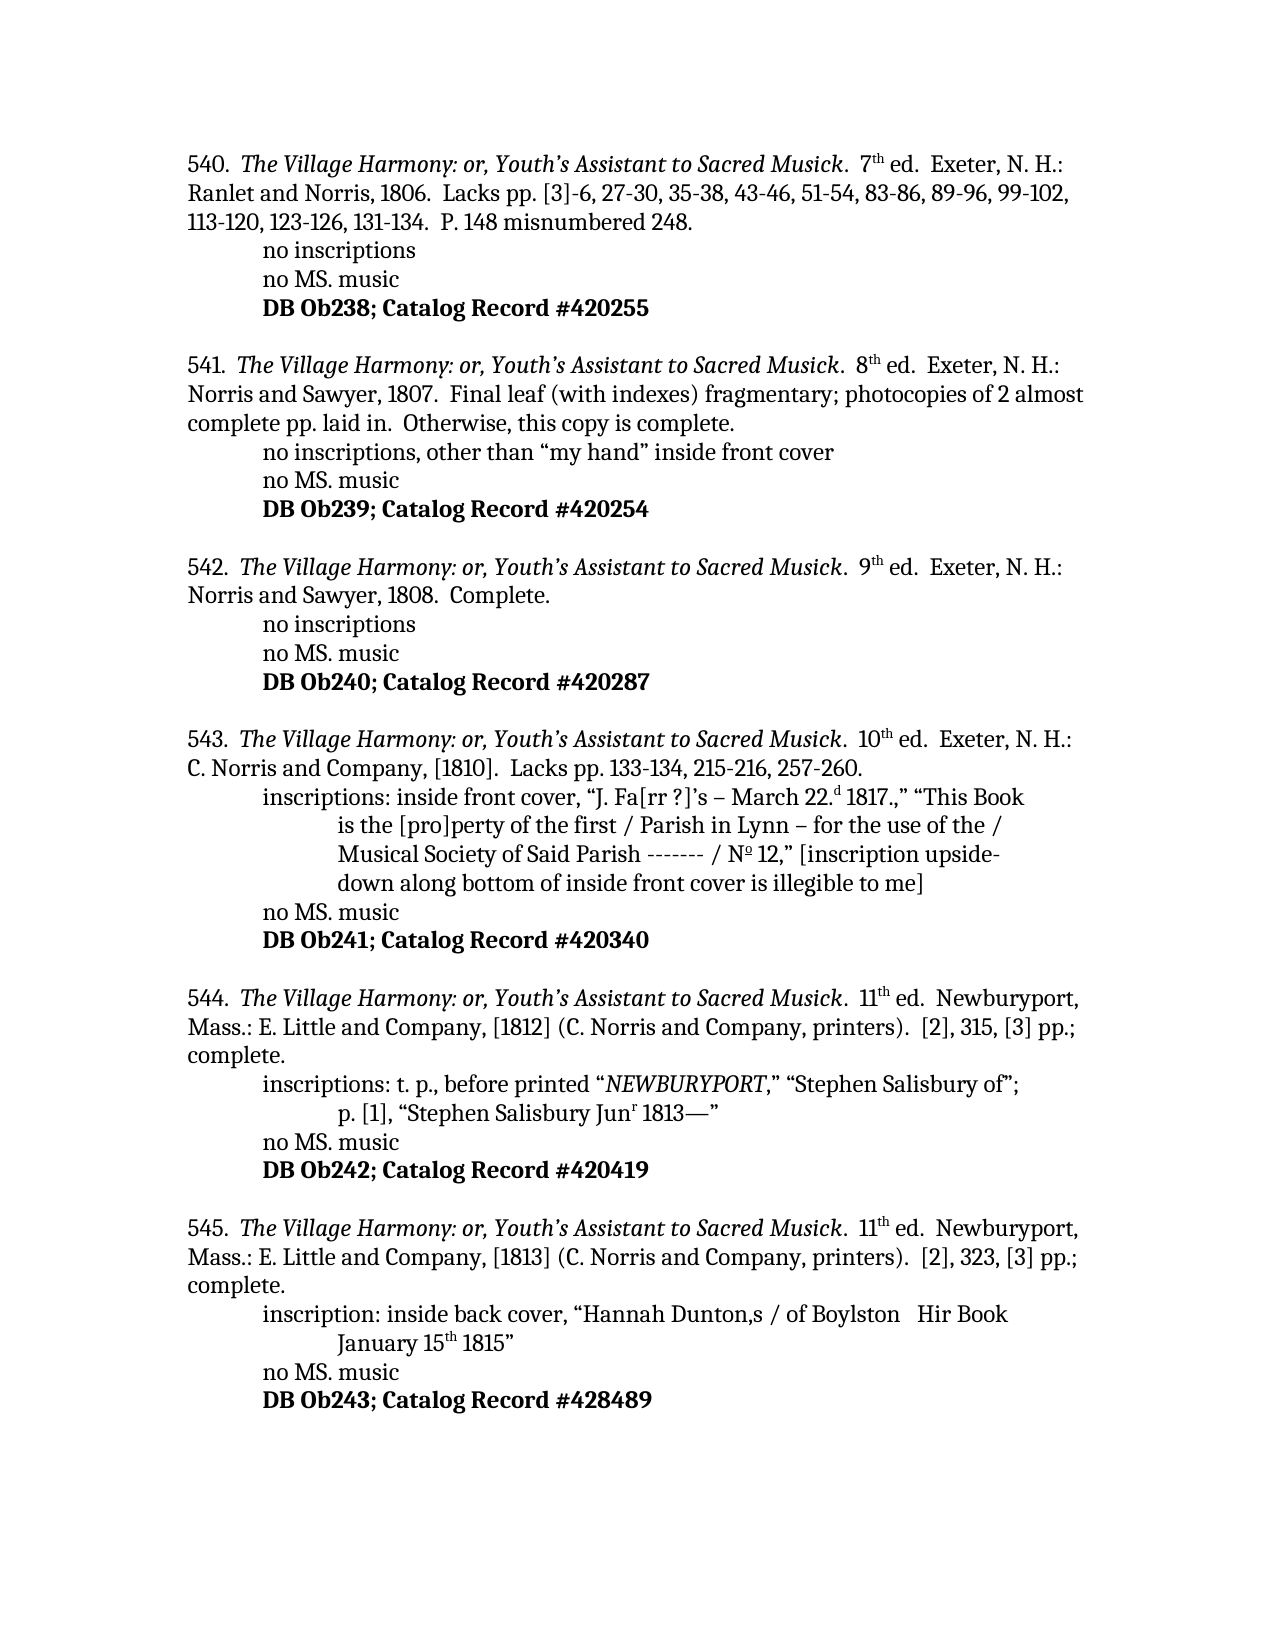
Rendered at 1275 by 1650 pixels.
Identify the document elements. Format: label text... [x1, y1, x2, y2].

text DB Ob239; Catalog Record #420254 [187, 495, 1087, 524]
text 544. The Village Harmony: or, Youth’s Assistant to Sacred Musick. 11th ed. Newburyport, Mass.: E. Little and Company, [1812] (C. Norris and Company, printers). [2], 315, [3] pp.; complete. [187, 984, 1087, 1070]
text January 15th 1815” [187, 1329, 1087, 1357]
text no MS. music [187, 639, 1087, 667]
text no inscriptions [187, 610, 1087, 639]
text 543. The Village Harmony: or, Youth’s Assistant to Sacred Musick. 10th ed. Exeter, N. H.: C. Norris and Company, [1810]. Lacks pp. 133-134, 215-216, 257-260. [187, 725, 1087, 782]
text Musical Society of Said Parish ------- / No 12,” [inscription upside- [187, 840, 1087, 869]
text DB Ob238; Catalog Record #420255 [187, 294, 1087, 322]
text no MS. music [187, 265, 1087, 294]
text is the [pro]perty of the first / Parish in Lynn – for the use of the / [187, 811, 1087, 840]
text inscription: inside back cover, “Hannah Dunton,s / of Boylston Hir Book [187, 1300, 1087, 1329]
text p. [1], “Stephen Salisbury Junr 1813—” [187, 1099, 1087, 1127]
text inscriptions: inside front cover, “J. Fa[rr ?]’s – March 22.d 1817.,” “This Book [187, 782, 1087, 811]
text inscriptions: t. p., before printed “NEWBURYPORT,” “Stephen Salisbury of”; [187, 1070, 1087, 1099]
text no MS. music [187, 1127, 1087, 1156]
text DB Ob241; Catalog Record #420340 [187, 926, 1087, 955]
text DB Ob243; Catalog Record #428489 [187, 1386, 1087, 1415]
text 545. The Village Harmony: or, Youth’s Assistant to Sacred Musick. 11th ed. Newburyport, Mass.: E. Little and Company, [1813] (C. Norris and Company, printers). [2], 323, [3] pp.; complete. [187, 1214, 1087, 1300]
text down along bottom of inside front cover is illegible to me] [187, 869, 1087, 897]
text no MS. music [187, 897, 1087, 926]
text 540. The Village Harmony: or, Youth’s Assistant to Sacred Musick. 7th ed. Exeter, N. H.: Ranlet and Norris, 1806. Lacks pp. [3]-6, 27-30, 35-38, 43-46, 51-54, 83-86, 89-96, 99-102, 113-120, 123-126, 131-134. P. 148 misnumbered 248. [187, 150, 1087, 236]
text no inscriptions [187, 236, 1087, 265]
text 541. The Village Harmony: or, Youth’s Assistant to Sacred Musick. 8th ed. Exeter, N. H.: Norris and Sawyer, 1807. Final leaf (with indexes) fragmentary; photocopies of 2 almost complete pp. laid in. Otherwise, this copy is complete. [187, 351, 1087, 437]
text no MS. music [187, 1357, 1087, 1386]
text 542. The Village Harmony: or, Youth’s Assistant to Sacred Musick. 9th ed. Exeter, N. H.: Norris and Sawyer, 1808. Complete. [187, 552, 1087, 610]
text DB Ob242; Catalog Record #420419 [187, 1156, 1087, 1185]
text no inscriptions, other than “my hand” inside front cover [187, 437, 1087, 466]
text DB Ob240; Catalog Record #420287 [187, 667, 1087, 696]
text no MS. music [187, 466, 1087, 495]
